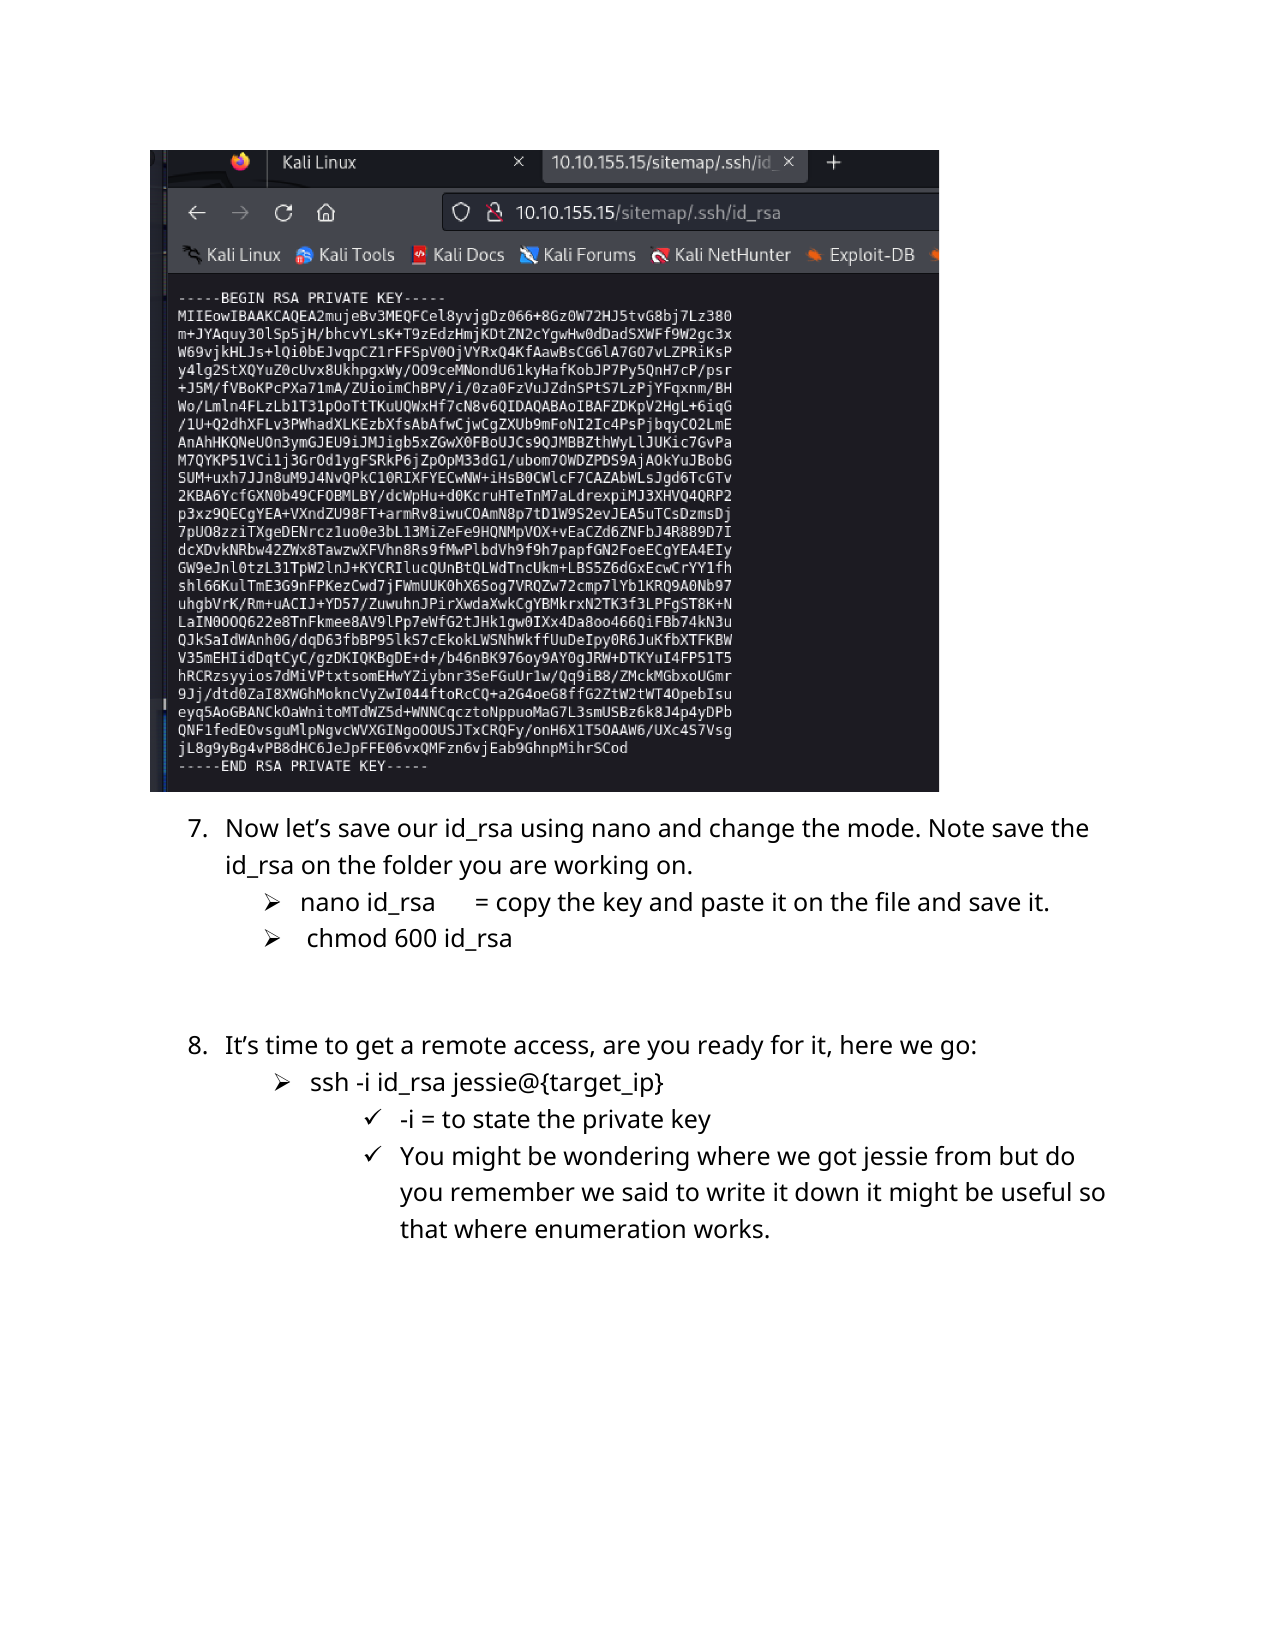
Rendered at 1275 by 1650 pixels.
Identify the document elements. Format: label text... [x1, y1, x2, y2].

picture [150, 150, 940, 792]
list You might be wondering where we got jessie from but do you remember we said to write it down it might be useful so that where enumeration works. [362, 1138, 1125, 1246]
list ssh -i id_rsa jessie@{target_ip} [272, 1064, 1125, 1099]
list It’s time to get a remote access, are you ready for it, here we go: [187, 1028, 1125, 1062]
list chmod 600 id_rsa [262, 921, 1125, 955]
list -i = to state the private key [362, 1101, 1125, 1135]
list Now let’s save our id_rsa using nano and change the mode. Note save the id_rsa on the folder you are working on. [187, 811, 1125, 881]
list nano id_rsa = copy the key and paste it on the file and save it. [262, 884, 1125, 918]
